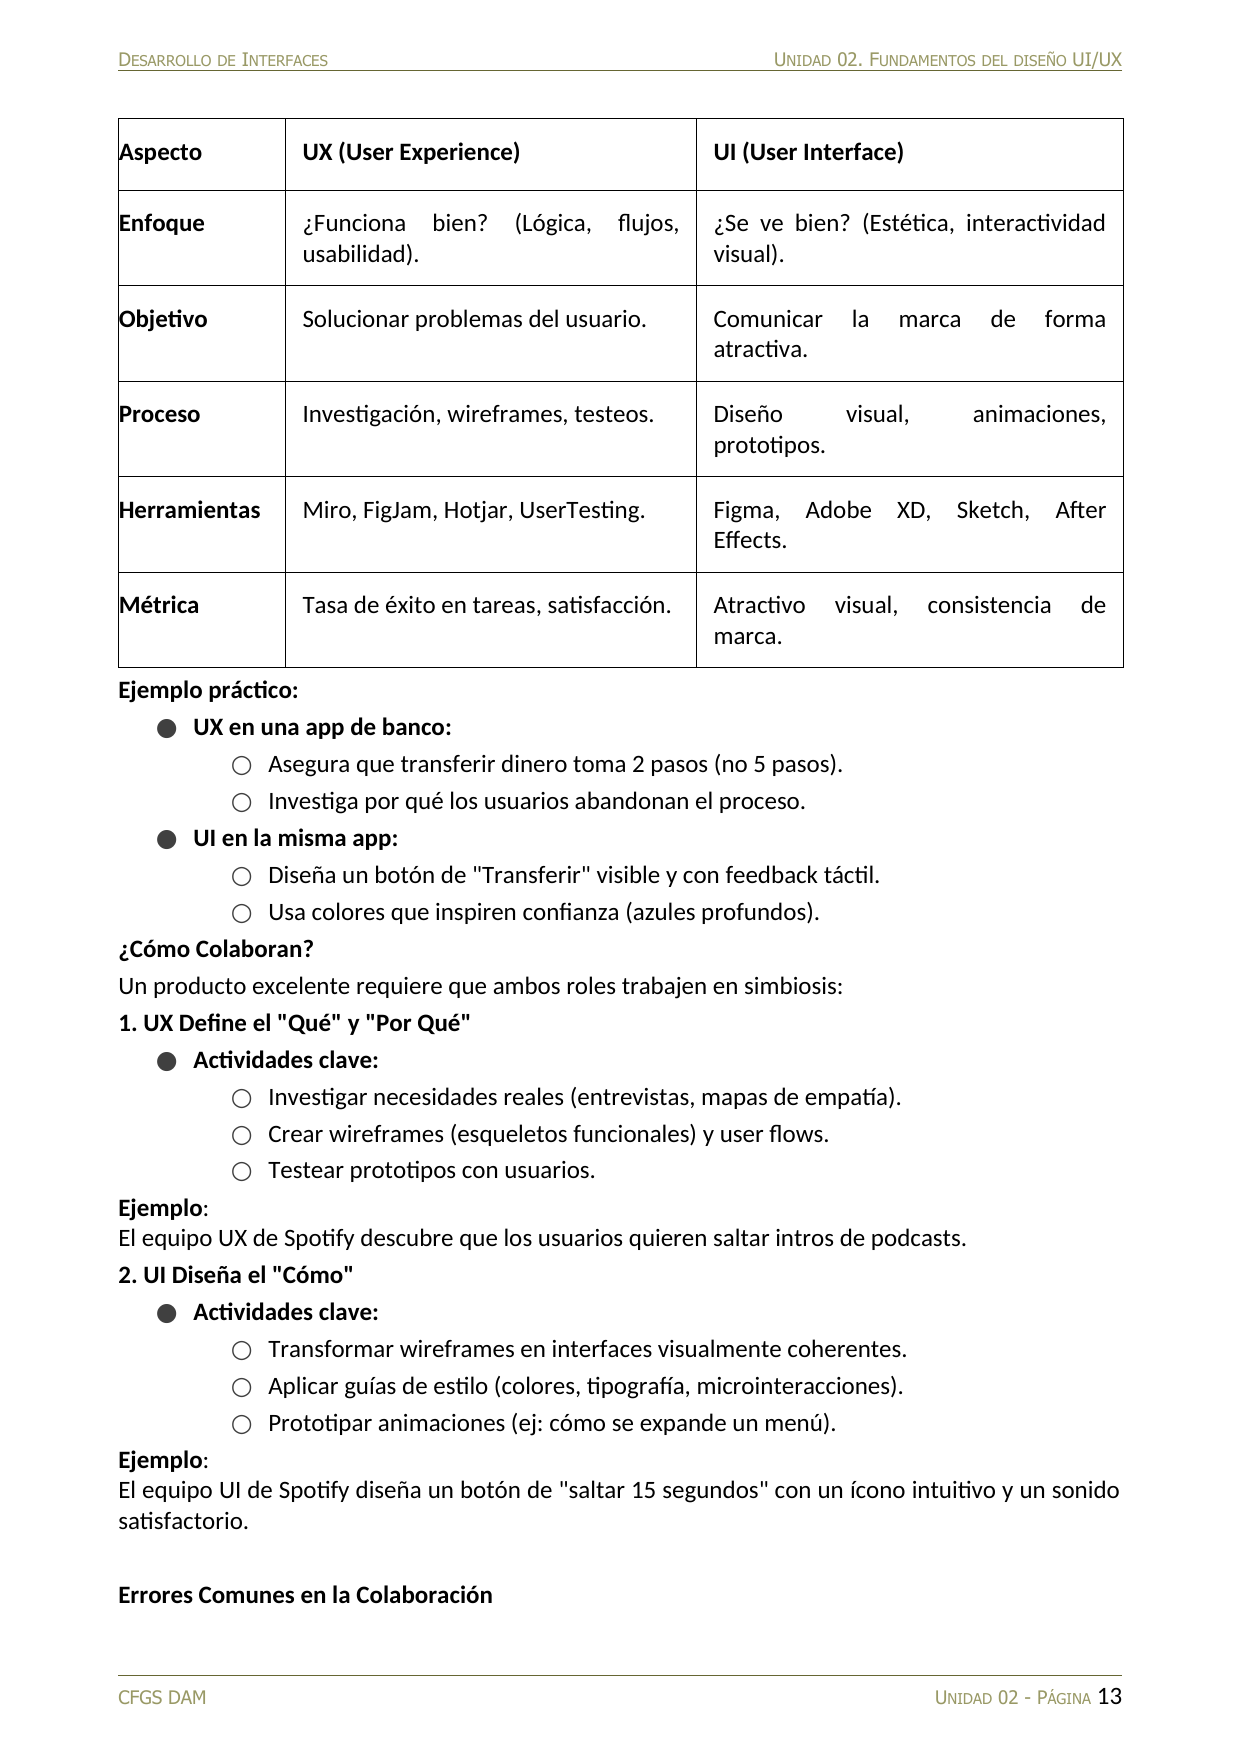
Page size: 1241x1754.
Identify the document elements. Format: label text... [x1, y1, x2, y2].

list Investigar necesidades reales (entrevistas, mapas de empatía). [231, 1081, 1122, 1111]
list Prototipar animaciones (ej: cómo se expande un menú). [231, 1407, 1122, 1438]
list Usa colores que inspiren confianza (azules profundos). [231, 896, 1122, 926]
text Ejemplo: El equipo UI de Spotify diseña un botón de "saltar 15 segundos" con un ícono intuitivo y un sonido satisfactorio. [118, 1444, 1122, 1536]
text Ejemplo práctico: [118, 674, 1122, 704]
list Aplicar guías de estilo (colores, tipografía, microinteracciones). [231, 1370, 1122, 1401]
table_header UI (User Interface) [697, 119, 1123, 190]
table_header UX (User Experience) [286, 119, 696, 190]
table_cell Solucionar problemas del usuario. [286, 286, 696, 381]
list Testear prototipos con usuarios. [231, 1155, 1122, 1185]
table_cell Métrica [119, 573, 285, 667]
table_cell Tasa de éxito en tareas, satisfacción. [286, 573, 696, 667]
list Asegura que transferir dinero toma 2 pasos (no 5 pasos). [231, 748, 1122, 778]
list Diseña un botón de "Transferir" visible y con feedback táctil. [231, 859, 1122, 889]
table_cell ¿Se ve bien? (Estética, interactividad visual). [697, 191, 1123, 285]
table_cell Enfoque [119, 191, 285, 285]
table_cell Herramientas [119, 477, 285, 572]
table_cell Objetivo [119, 286, 285, 381]
table_cell Miro, FigJam, Hotjar, UserTesting. [286, 477, 696, 572]
text 1. UX Define el "Qué" y "Por Qué" [118, 1007, 1122, 1037]
list UI en la misma app: [156, 822, 1122, 852]
table_cell Proceso [119, 382, 285, 476]
table_cell Investigación, wireframes, testeos. [286, 382, 696, 476]
list Actividades clave: [156, 1296, 1122, 1327]
list Crear wireframes (esqueletos funcionales) y user flows. [231, 1118, 1122, 1148]
table_cell Atractivo visual, consistencia de marca. [697, 573, 1123, 667]
list UX en una app de banco: [156, 711, 1122, 741]
list Transformar wireframes en interfaces visualmente coherentes. [231, 1333, 1122, 1364]
table_header Aspecto [119, 119, 285, 190]
text ¿Cómo Colaboran? [118, 933, 1122, 963]
list Actividades clave: [156, 1044, 1122, 1074]
text Ejemplo: El equipo UX de Spotify descubre que los usuarios quieren saltar intros de podcasts. [118, 1192, 1122, 1253]
table_cell Comunicar la marca de forma atractiva. [697, 286, 1123, 381]
list Investiga por qué los usuarios abandonan el proceso. [231, 785, 1122, 815]
table_cell ¿Funciona bien? (Lógica, flujos, usabilidad). [286, 191, 696, 285]
table_cell Diseño visual, animaciones, prototipos. [697, 382, 1123, 476]
text 2. UI Diseña el "Cómo" [118, 1259, 1122, 1290]
table_cell Figma, Adobe XD, Sketch, After Effects. [697, 477, 1123, 572]
text Un producto excelente requiere que ambos roles trabajen en simbiosis: [118, 970, 1122, 1000]
text Errores Comunes en la Colaboración [118, 1579, 1122, 1609]
